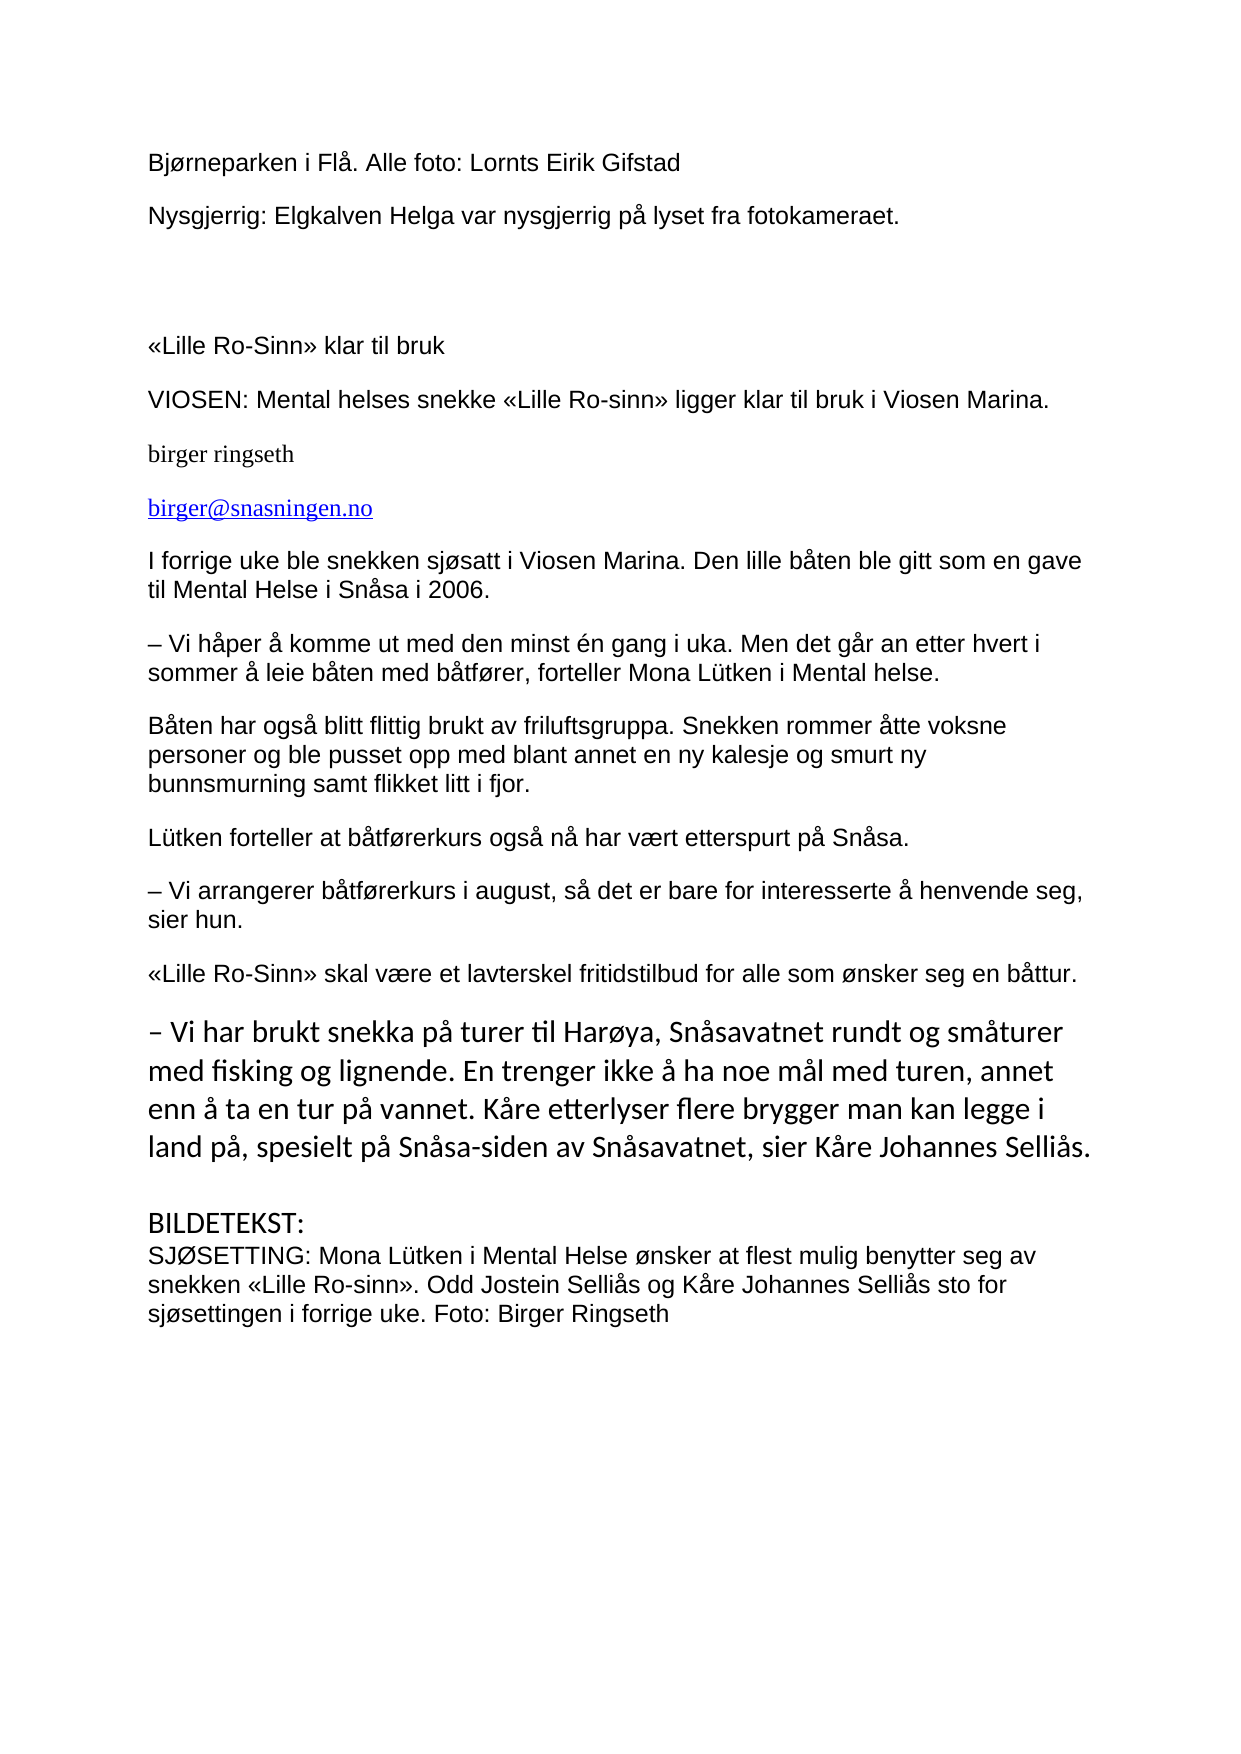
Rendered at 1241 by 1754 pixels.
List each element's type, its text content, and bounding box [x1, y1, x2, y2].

text BILDETEKST: [148, 1203, 1093, 1241]
text «Lille Ro-Sinn» klar til bruk [148, 331, 1093, 360]
text VIOSEN: Mental helses snekke «Lille Ro-sinn» ligger klar til bruk i Viosen Marina. [148, 385, 1093, 414]
text – Vi har brukt snekka på turer til Harøya, Snåsavatnet rundt og småturer med fisking og lignende. En trenger ikke å ha noe mål med turen, annet enn å ta en tur på vannet. Kåre etterlyser flere brygger man kan legge i land på, spesielt på Snåsa-siden av Snåsavatnet, sier Kåre Johannes Selliås. [148, 1013, 1093, 1165]
text birger ringseth [148, 439, 1093, 468]
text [148, 148, 1093, 176]
text – Vi håper å komme ut med den minst én gang i uka. Men det går an etter hvert i sommer å leie båten med båtfører, forteller Mona Lütken i Mental helse. [148, 629, 1093, 686]
text «Lille Ro-Sinn» skal være et lavterskel fritidstilbud for alle som ønsker seg en båttur. [148, 959, 1093, 988]
text SJØSETTING: Mona Lütken i Mental Helse ønsker at flest mulig benytter seg av snekken «Lille Ro-sinn». Odd Jostein Selliås og Kåre Johannes Selliås sto for sjøsettingen i forrige uke. Foto: Birger Ringseth [148, 1241, 1093, 1328]
text Nysgjerrig: Elgkalven Helga var nysgjerrig på lyset fra fotokameraet. [148, 201, 1093, 230]
text Båten har også blitt flittig brukt av friluftsgruppa. Snekken rommer åtte voksne personer og ble pusset opp med blant annet en ny kalesje og smurt ny bunnsmurning samt flikket litt i fjor. [148, 711, 1093, 798]
text I forrige uke ble snekken sjøsatt i Viosen Marina. Den lille båten ble gitt som en gave til Mental Helse i Snåsa i 2006. [148, 546, 1093, 604]
text – Vi arrangerer båtførerkurs i august, så det er bare for interesserte å henvende seg, sier hun. [148, 876, 1093, 934]
text birger@snasningen.no [148, 493, 1093, 521]
text Lütken forteller at båtførerkurs også nå har vært etterspurt på Snåsa. [148, 823, 1093, 851]
